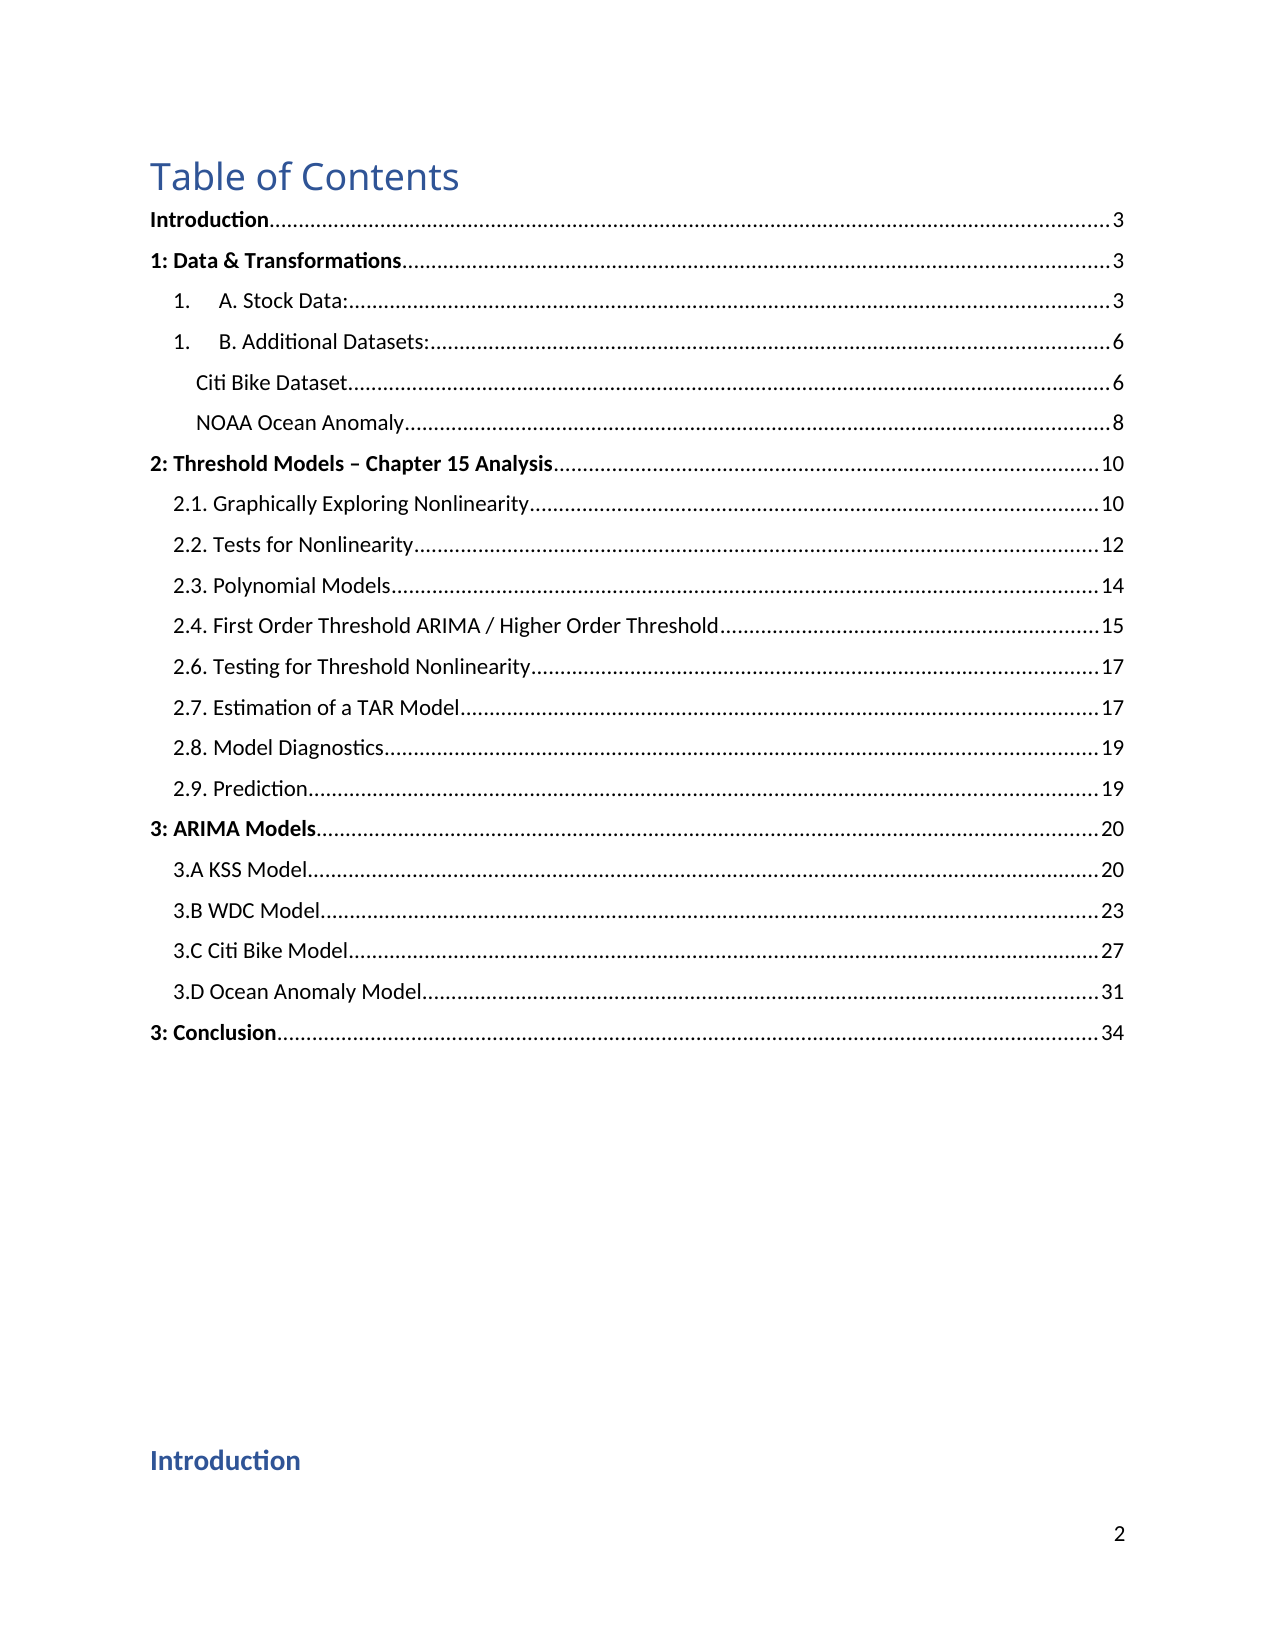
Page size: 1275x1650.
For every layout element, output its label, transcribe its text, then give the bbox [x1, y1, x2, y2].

subtitle Introduction [150, 1442, 1125, 1477]
